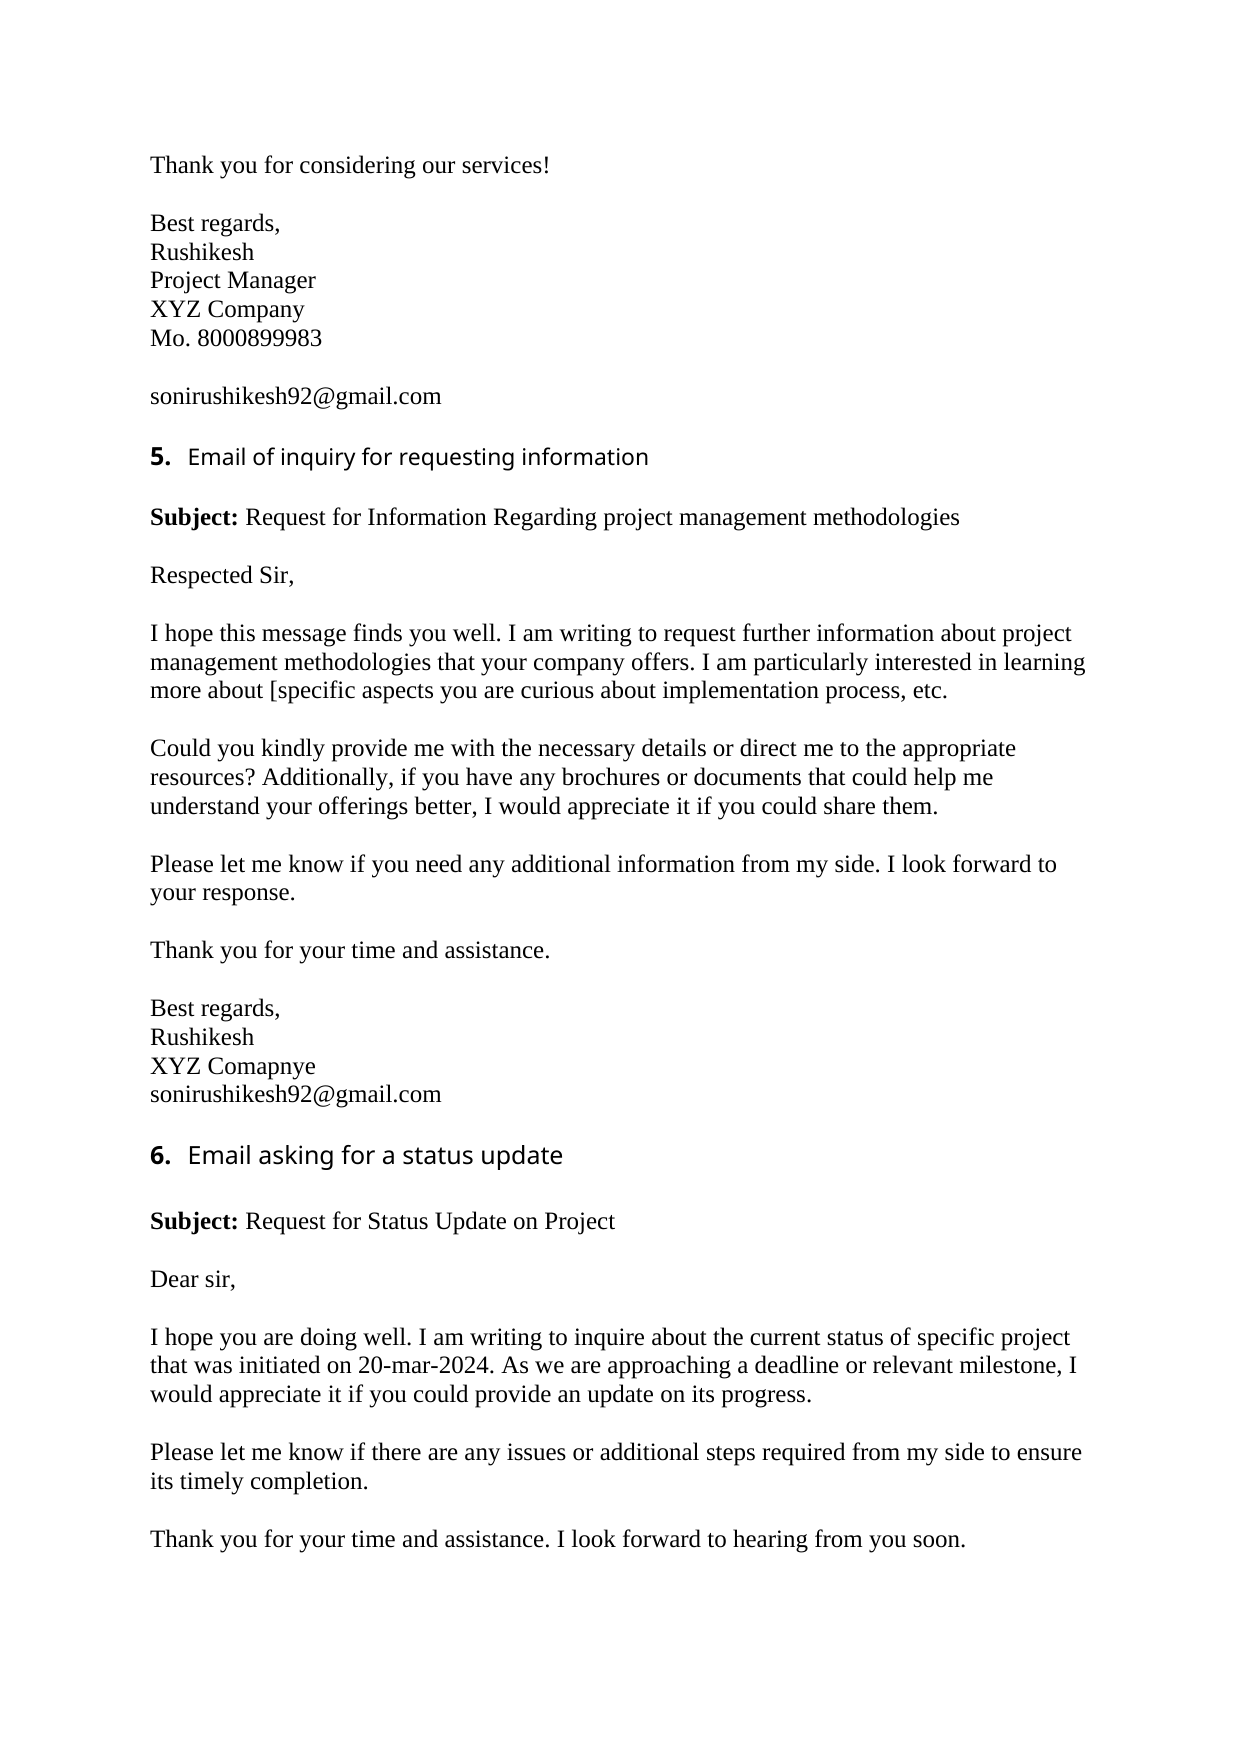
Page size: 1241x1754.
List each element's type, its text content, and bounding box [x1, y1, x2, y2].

text Best regards, Rushikesh Project Manager XYZ Company Mo. 8000899983 [150, 208, 1090, 352]
text Thank you for your time and assistance. [150, 935, 1090, 964]
text Please let me know if you need any additional information from my side. I look forward to your response. [150, 849, 1090, 906]
text Subject: Request for Status Update on Project [150, 1206, 1090, 1234]
text Could you kindly provide me with the necessary details or direct me to the appropriate resources? Additionally, if you have any brochures or documents that could help me understand your offerings better, I would appreciate it if you could share them. [150, 733, 1090, 819]
text Subject: Request for Information Regarding project management methodologies [150, 502, 1090, 531]
text I hope you are doing well. I am writing to inquire about the current status of specific project that was initiated on 20-mar-2024. As we are approaching a deadline or relevant milestone, I would appreciate it if you could provide an update on its progress. [150, 1322, 1090, 1408]
text Respected Sir, [150, 560, 1090, 589]
text I hope this message finds you well. I am writing to request further information about project management methodologies that your company offers. I am particularly interested in learning more about [specific aspects you are curious about implementation process, etc. [150, 618, 1090, 704]
text Thank you for your time and assistance. I look forward to hearing from you soon. [150, 1524, 1090, 1552]
text Dear sir, [150, 1264, 1090, 1292]
list Email asking for a status update [150, 1137, 1090, 1171]
list Email of inquiry for requesting information [150, 439, 1090, 473]
text Thank you for considering our services! [150, 150, 1090, 179]
text Best regards, Rushikesh XYZ Comapnye sonirushikesh92@gmail.com [150, 993, 1090, 1108]
text sonirushikesh92@gmail.com [150, 381, 1090, 409]
text Please let me know if there are any issues or additional steps required from my side to ensure its timely completion. [150, 1437, 1090, 1494]
